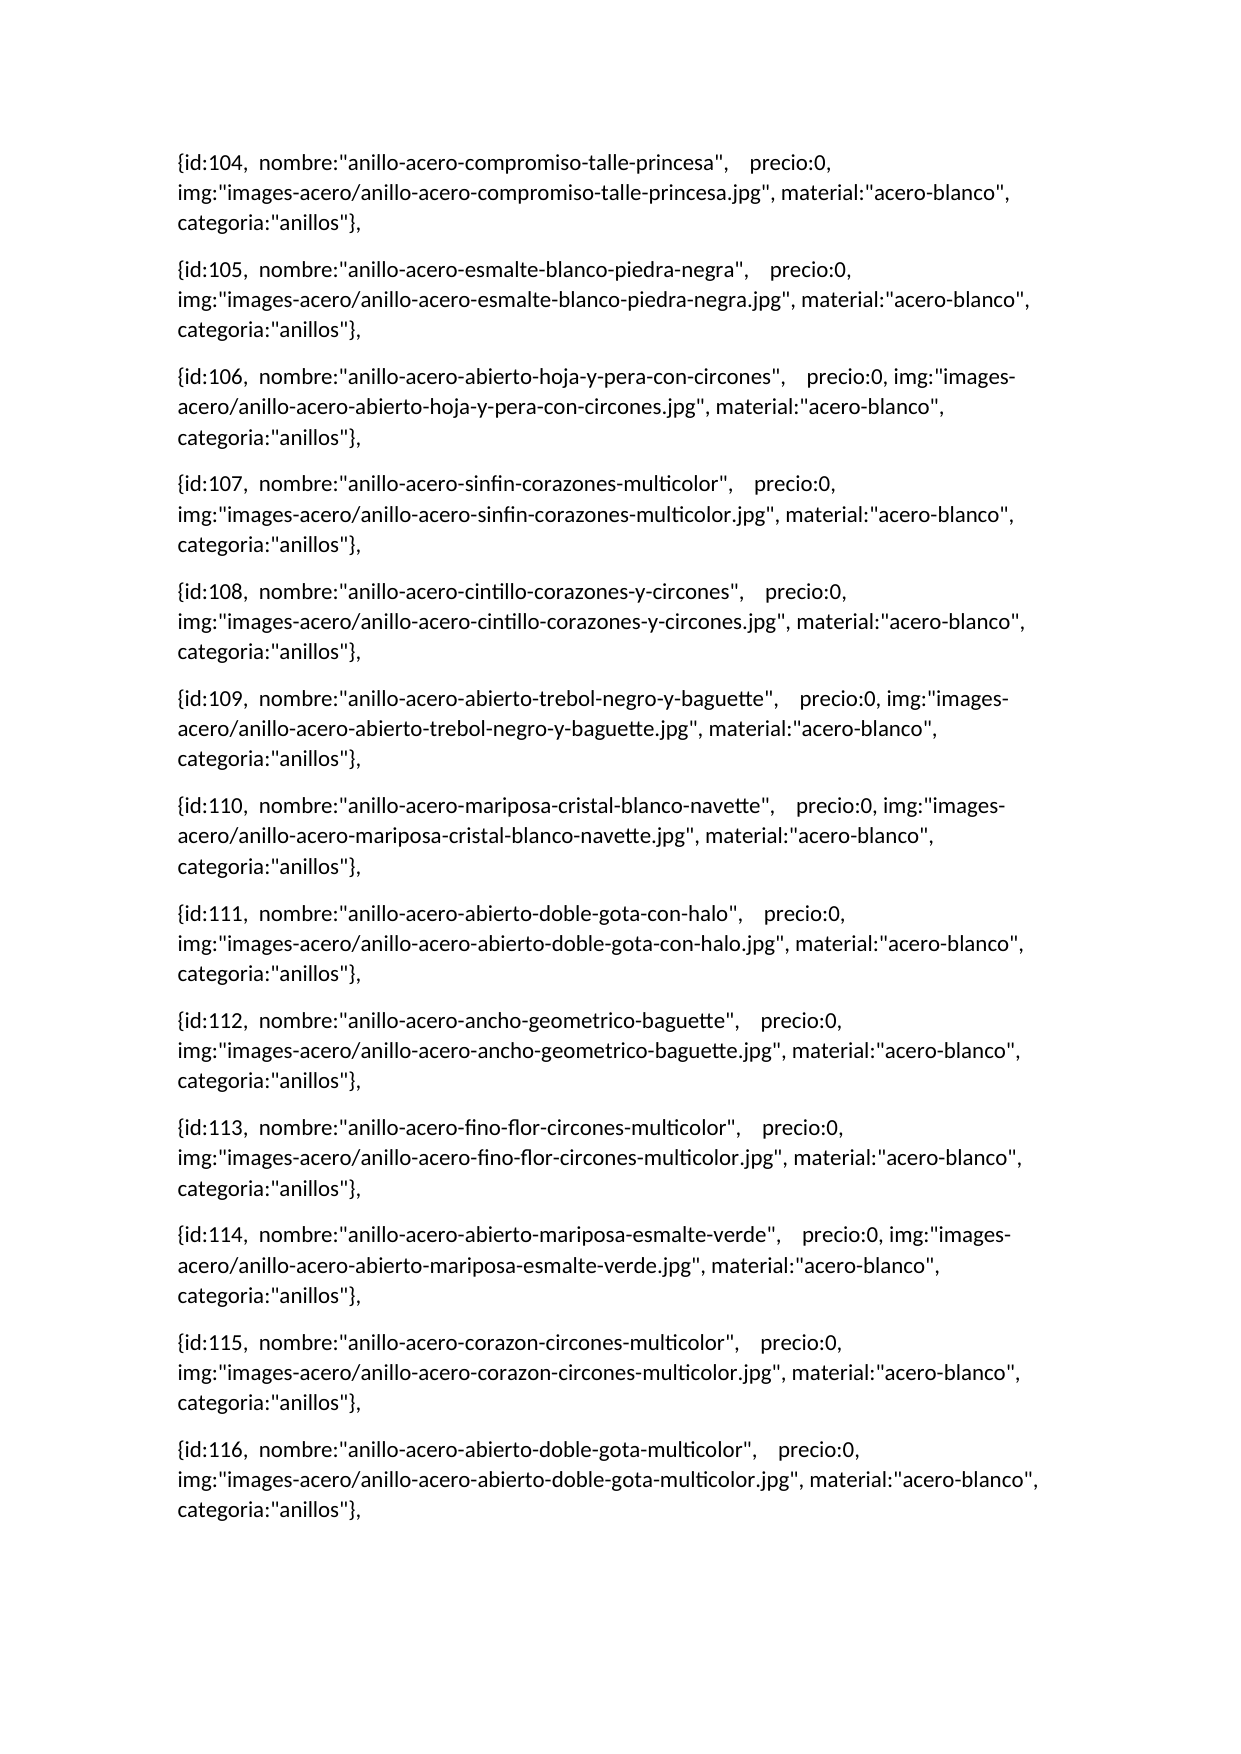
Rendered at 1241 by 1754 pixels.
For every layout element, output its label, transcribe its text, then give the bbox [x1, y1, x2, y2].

text {id:108, nombre:"anillo-acero-cintillo-corazones-y-circones", precio:0, img:"images-acero/anillo-acero-cintillo-corazones-y-circones.jpg", material:"acero-blanco", categoria:"anillos"}, [177, 577, 1063, 665]
text {id:104, nombre:"anillo-acero-compromiso-talle-princesa", precio:0, img:"images-acero/anillo-acero-compromiso-talle-princesa.jpg", material:"acero-blanco", categoria:"anillos"}, [177, 148, 1063, 236]
text {id:109, nombre:"anillo-acero-abierto-trebol-negro-y-baguette", precio:0, img:"images-acero/anillo-acero-abierto-trebol-negro-y-baguette.jpg", material:"acero-blanco", categoria:"anillos"}, [177, 684, 1063, 772]
text {id:116, nombre:"anillo-acero-abierto-doble-gota-multicolor", precio:0, img:"images-acero/anillo-acero-abierto-doble-gota-multicolor.jpg", material:"acero-blanco", categoria:"anillos"}, [177, 1435, 1063, 1523]
text {id:114, nombre:"anillo-acero-abierto-mariposa-esmalte-verde", precio:0, img:"images-acero/anillo-acero-abierto-mariposa-esmalte-verde.jpg", material:"acero-blanco", categoria:"anillos"}, [177, 1221, 1063, 1309]
text {id:107, nombre:"anillo-acero-sinfin-corazones-multicolor", precio:0, img:"images-acero/anillo-acero-sinfin-corazones-multicolor.jpg", material:"acero-blanco", categoria:"anillos"}, [177, 469, 1063, 558]
text {id:105, nombre:"anillo-acero-esmalte-blanco-piedra-negra", precio:0, img:"images-acero/anillo-acero-esmalte-blanco-piedra-negra.jpg", material:"acero-blanco", categoria:"anillos"}, [177, 255, 1063, 343]
text {id:110, nombre:"anillo-acero-mariposa-cristal-blanco-navette", precio:0, img:"images-acero/anillo-acero-mariposa-cristal-blanco-navette.jpg", material:"acero-blanco", categoria:"anillos"}, [177, 791, 1063, 880]
text {id:113, nombre:"anillo-acero-fino-flor-circones-multicolor", precio:0, img:"images-acero/anillo-acero-fino-flor-circones-multicolor.jpg", material:"acero-blanco", categoria:"anillos"}, [177, 1113, 1063, 1202]
text {id:115, nombre:"anillo-acero-corazon-circones-multicolor", precio:0, img:"images-acero/anillo-acero-corazon-circones-multicolor.jpg", material:"acero-blanco", categoria:"anillos"}, [177, 1328, 1063, 1416]
text {id:106, nombre:"anillo-acero-abierto-hoja-y-pera-con-circones", precio:0, img:"images-acero/anillo-acero-abierto-hoja-y-pera-con-circones.jpg", material:"acero-blanco", categoria:"anillos"}, [177, 362, 1063, 451]
text {id:111, nombre:"anillo-acero-abierto-doble-gota-con-halo", precio:0, img:"images-acero/anillo-acero-abierto-doble-gota-con-halo.jpg", material:"acero-blanco", categoria:"anillos"}, [177, 899, 1063, 987]
text {id:112, nombre:"anillo-acero-ancho-geometrico-baguette", precio:0, img:"images-acero/anillo-acero-ancho-geometrico-baguette.jpg", material:"acero-blanco", categoria:"anillos"}, [177, 1006, 1063, 1094]
